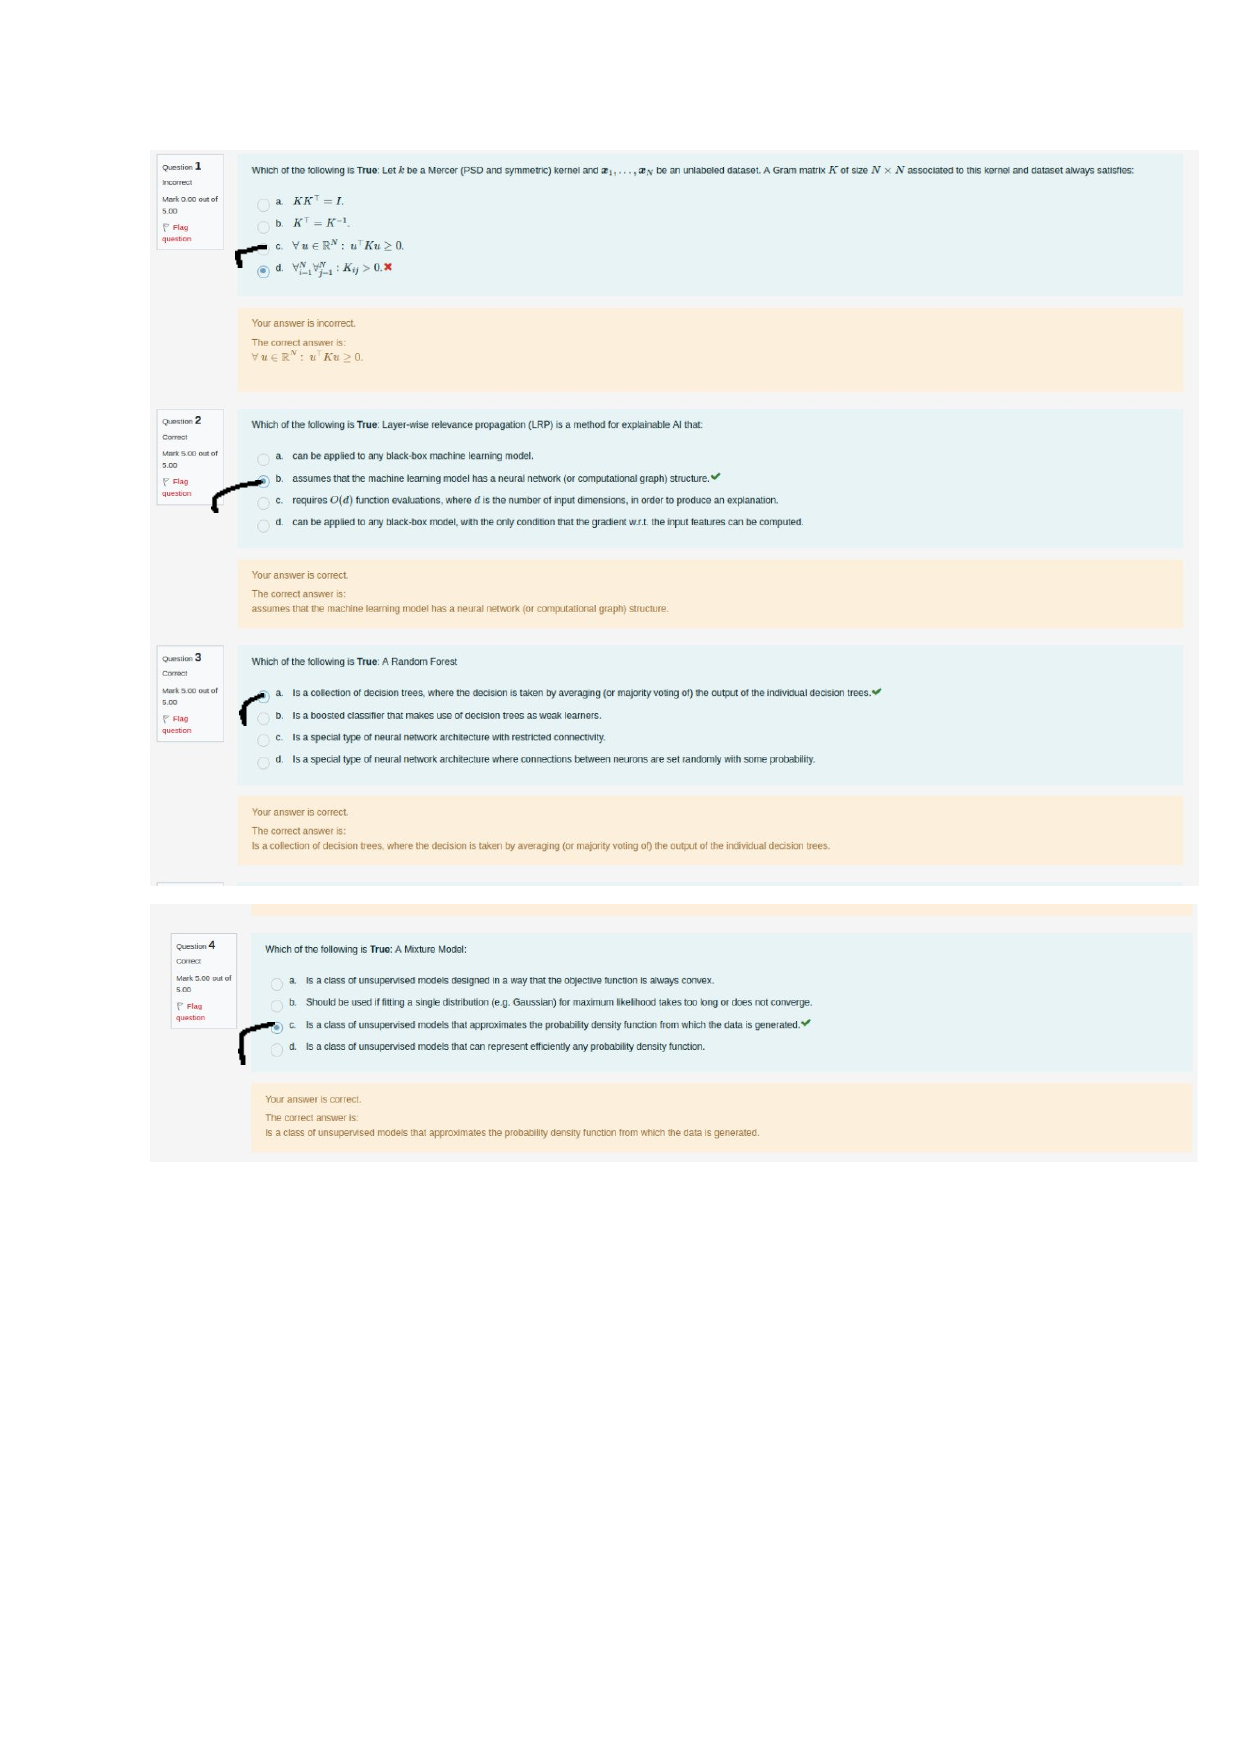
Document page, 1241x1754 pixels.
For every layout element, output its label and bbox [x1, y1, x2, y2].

picture [150, 150, 1200, 886]
picture [150, 904, 1198, 1162]
